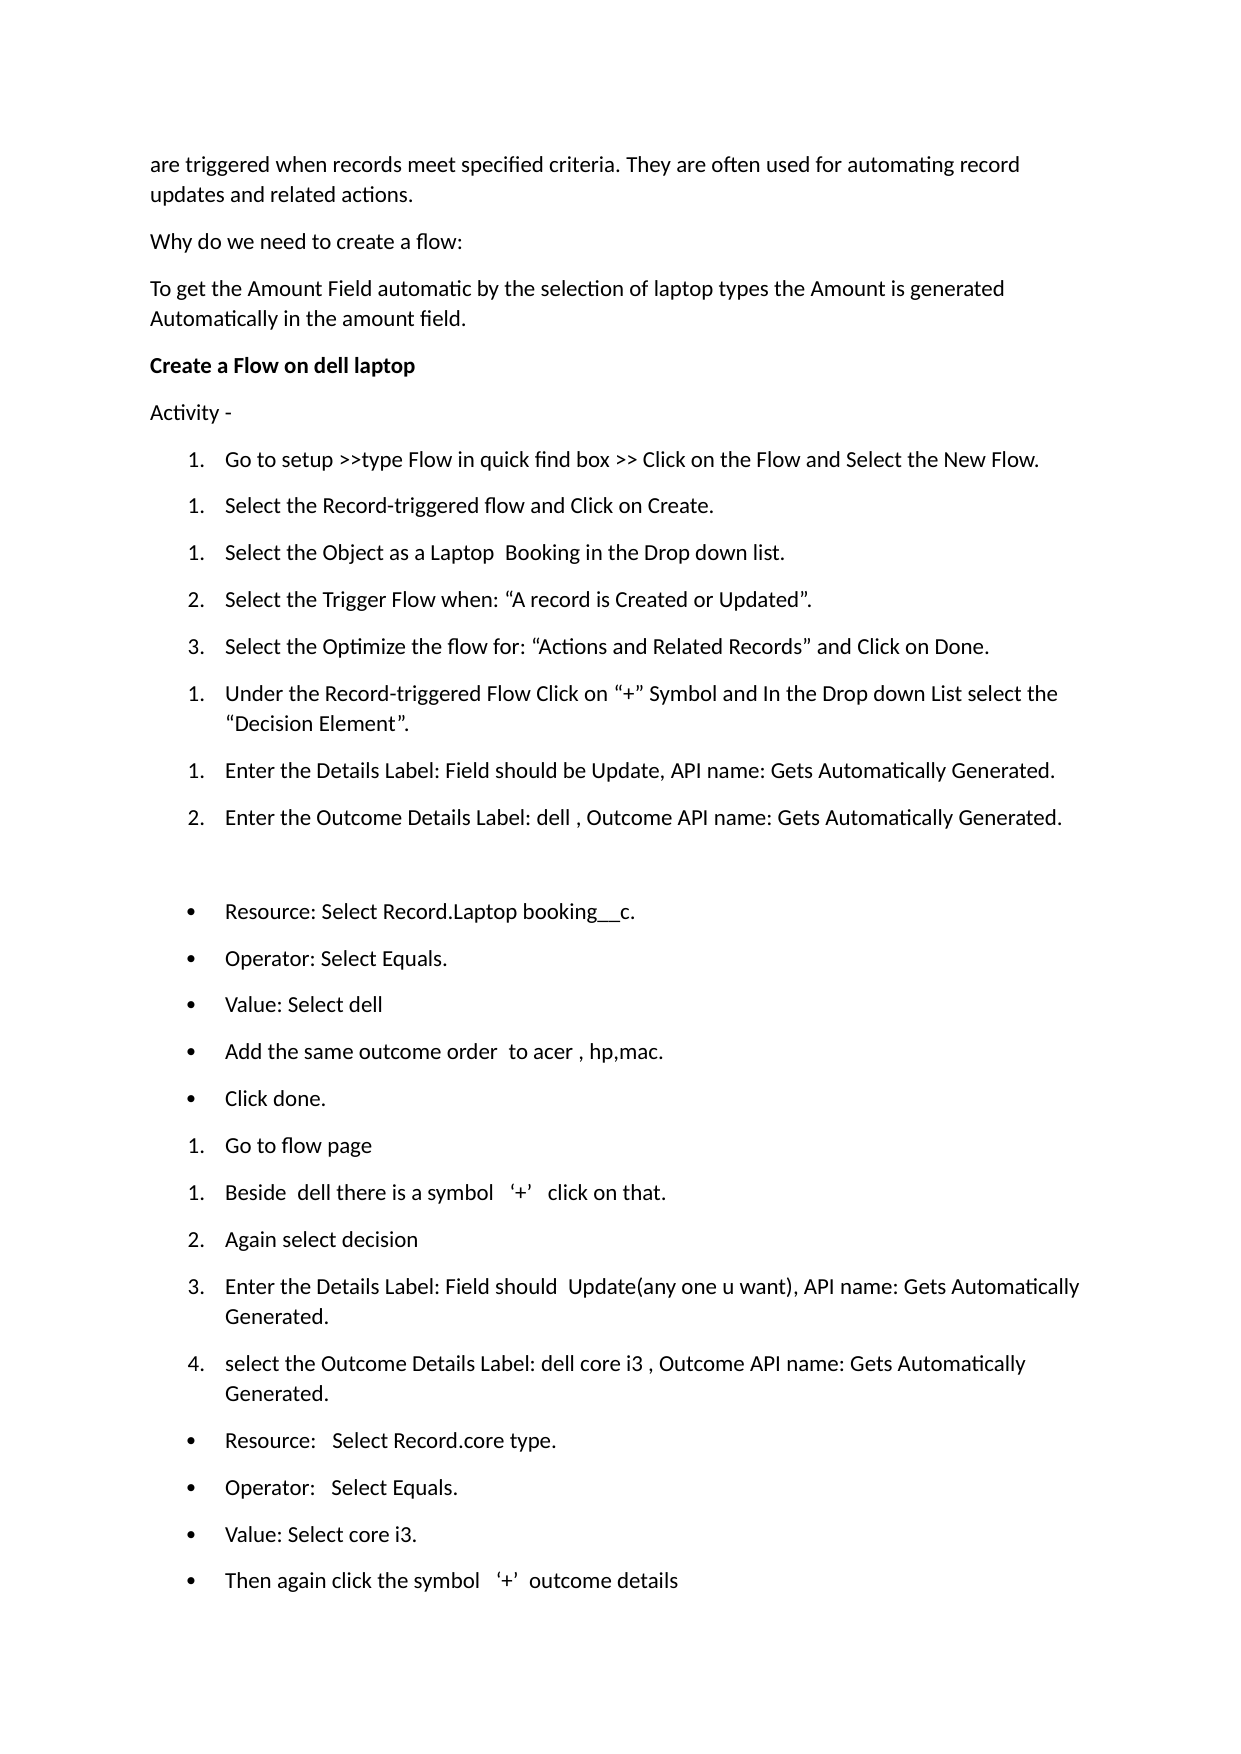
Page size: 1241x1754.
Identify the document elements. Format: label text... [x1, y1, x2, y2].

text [150, 150, 1090, 208]
list Operator: Select Equals. [187, 1473, 1090, 1501]
list Go to setup >>type Flow in quick find box >> Click on the Flow and Select the New Flow. [187, 445, 1090, 473]
list Select the Optimize the flow for: “Actions and Related Records” and Click on Done. [187, 632, 1090, 660]
list Resource: Select Record.Laptop booking__c. [187, 897, 1090, 925]
text Create a Flow on dell laptop [150, 351, 1090, 379]
list Resource: Select Record.core type. [187, 1426, 1090, 1454]
list Select the Trigger Flow when: “A record is Created or Updated”. [187, 585, 1090, 613]
list Again select decision [187, 1225, 1090, 1253]
list Then again click the symbol ‘+’ outcome details [187, 1567, 1090, 1595]
list Select the Record-triggered flow and Click on Create. [187, 492, 1090, 520]
list Under the Record-triggered Flow Click on “+” Symbol and In the Drop down List select the “Decision Element”. [187, 679, 1090, 737]
list Select the Object as a Laptop Booking in the Drop down list. [187, 538, 1090, 567]
list Go to flow page [187, 1131, 1090, 1159]
text Activity - [150, 398, 1090, 426]
list Add the same outcome order to acer , hp,mac. [187, 1037, 1090, 1066]
text Why do we need to create a flow: [150, 227, 1090, 255]
list select the Outcome Details Label: dell core i3 , Outcome API name: Gets Automatically Generated. [187, 1349, 1090, 1407]
list Beside dell there is a symbol ‘+’ click on that. [187, 1178, 1090, 1206]
list Value: Select dell [187, 991, 1090, 1019]
list Click done. [187, 1084, 1090, 1112]
text To get the Amount Field automatic by the selection of laptop types the Amount is generated Automatically in the amount field. [150, 274, 1090, 332]
list Operator: Select Equals. [187, 944, 1090, 972]
list Enter the Details Label: Field should Update(any one u want), API name: Gets Automatically Generated. [187, 1272, 1090, 1330]
list Enter the Details Label: Field should be Update, API name: Gets Automatically Generated. [187, 756, 1090, 784]
list Value: Select core i3. [187, 1520, 1090, 1548]
list Enter the Outcome Details Label: dell , Outcome API name: Gets Automatically Generated. [187, 803, 1090, 831]
